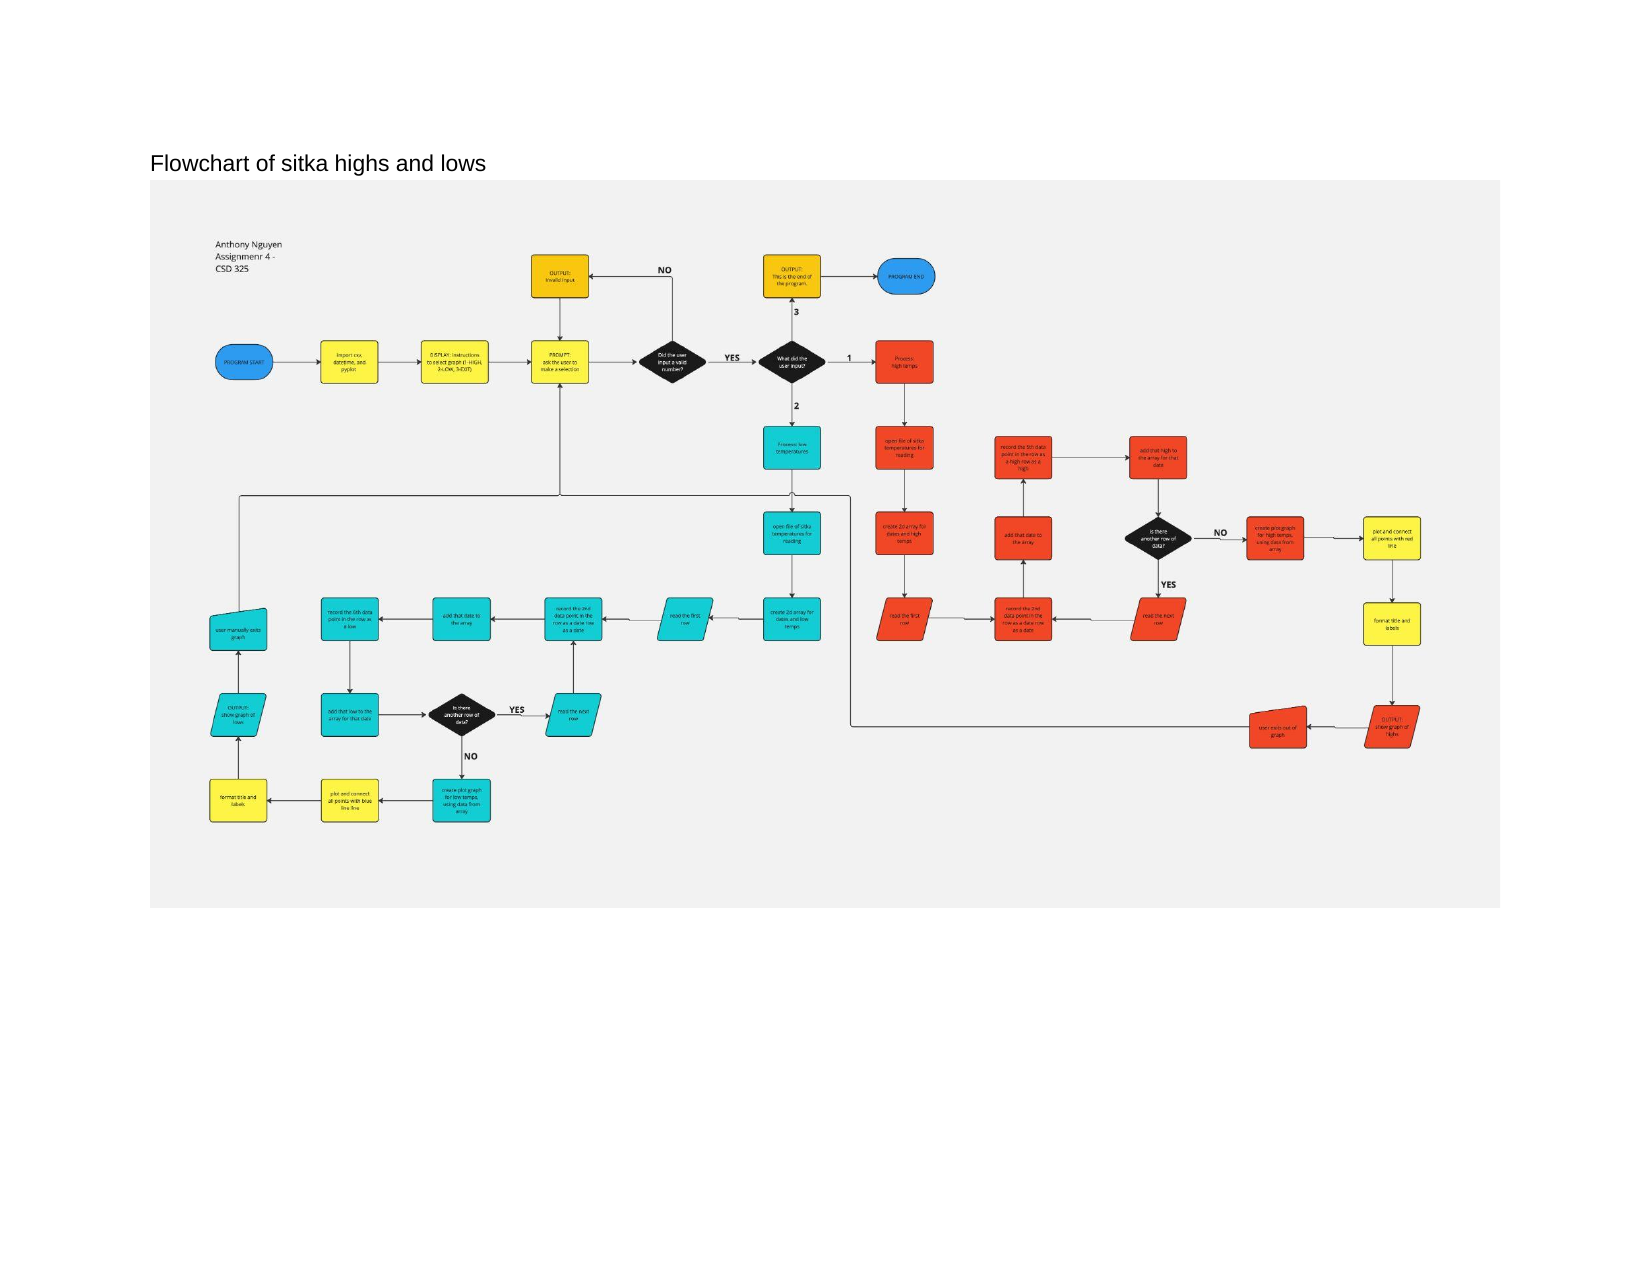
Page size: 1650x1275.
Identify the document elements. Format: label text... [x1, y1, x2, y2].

picture [150, 180, 1500, 908]
text Flowchart of sitka highs and lows [150, 150, 1500, 176]
